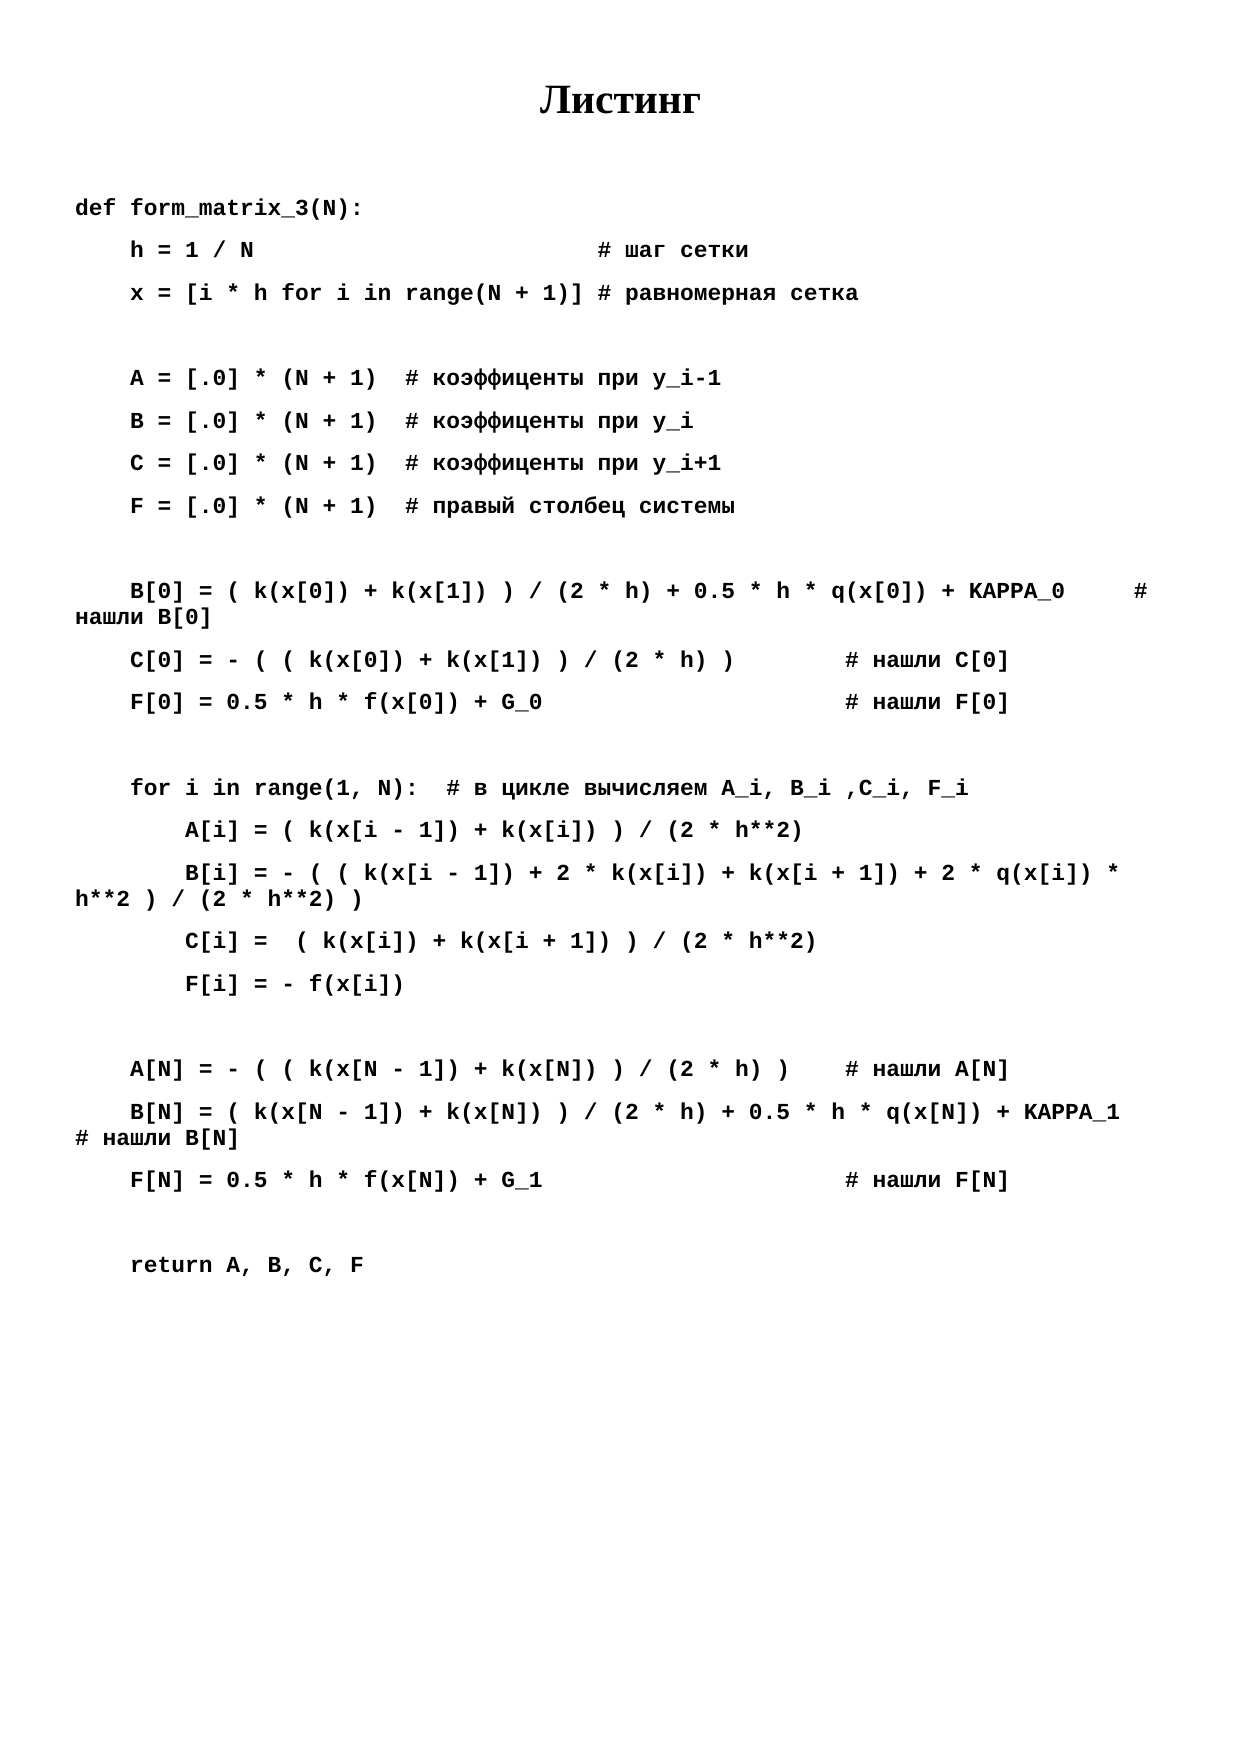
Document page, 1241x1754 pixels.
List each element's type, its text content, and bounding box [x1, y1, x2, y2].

text for i in range(1, N): # в цикле вычисляем A_i, B_i ,C_i, F_i [75, 776, 1165, 802]
text return A, B, C, F [75, 1254, 1165, 1280]
text A = [.0] * (N + 1) # коэффиценты при y_i-1 [75, 367, 1165, 392]
text B[i] = - ( ( k(x[i - 1]) + 2 * k(x[i]) + k(x[i + 1]) + 2 * q(x[i]) * h**2 ) / (2 * h**2) ) [75, 861, 1165, 913]
text F[i] = - f(x[i]) [75, 972, 1165, 998]
text Листинг [75, 75, 1165, 123]
text x = [i * h for i in range(N + 1)] # равномерная сетка [75, 281, 1165, 307]
text B[N] = ( k(x[N - 1]) + k(x[N]) ) / (2 * h) + 0.5 * h * q(x[N]) + KAPPA_1 # нашли B[N] [75, 1100, 1165, 1152]
text F = [.0] * (N + 1) # правый столбец системы [75, 494, 1165, 520]
text A[i] = ( k(x[i - 1]) + k(x[i]) ) / (2 * h**2) [75, 818, 1165, 844]
text C[i] = ( k(x[i]) + k(x[i + 1]) ) / (2 * h**2) [75, 930, 1165, 956]
text F[0] = 0.5 * h * f(x[0]) + G_0 # нашли F[0] [75, 691, 1165, 717]
text C[0] = - ( ( k(x[0]) + k(x[1]) ) / (2 * h) ) # нашли C[0] [75, 648, 1165, 674]
text B = [.0] * (N + 1) # коэффиценты при y_i [75, 409, 1165, 435]
text B[0] = ( k(x[0]) + k(x[1]) ) / (2 * h) + 0.5 * h * q(x[0]) + KAPPA_0 # нашли B[0] [75, 579, 1165, 631]
text def form_matrix_3(N): [75, 196, 1165, 222]
text C = [.0] * (N + 1) # коэффиценты при y_i+1 [75, 452, 1165, 478]
text A[N] = - ( ( k(x[N - 1]) + k(x[N]) ) / (2 * h) ) # нашли A[N] [75, 1057, 1165, 1083]
text F[N] = 0.5 * h * f(x[N]) + G_1 # нашли F[N] [75, 1169, 1165, 1194]
text h = 1 / N # шаг сетки [75, 239, 1165, 265]
